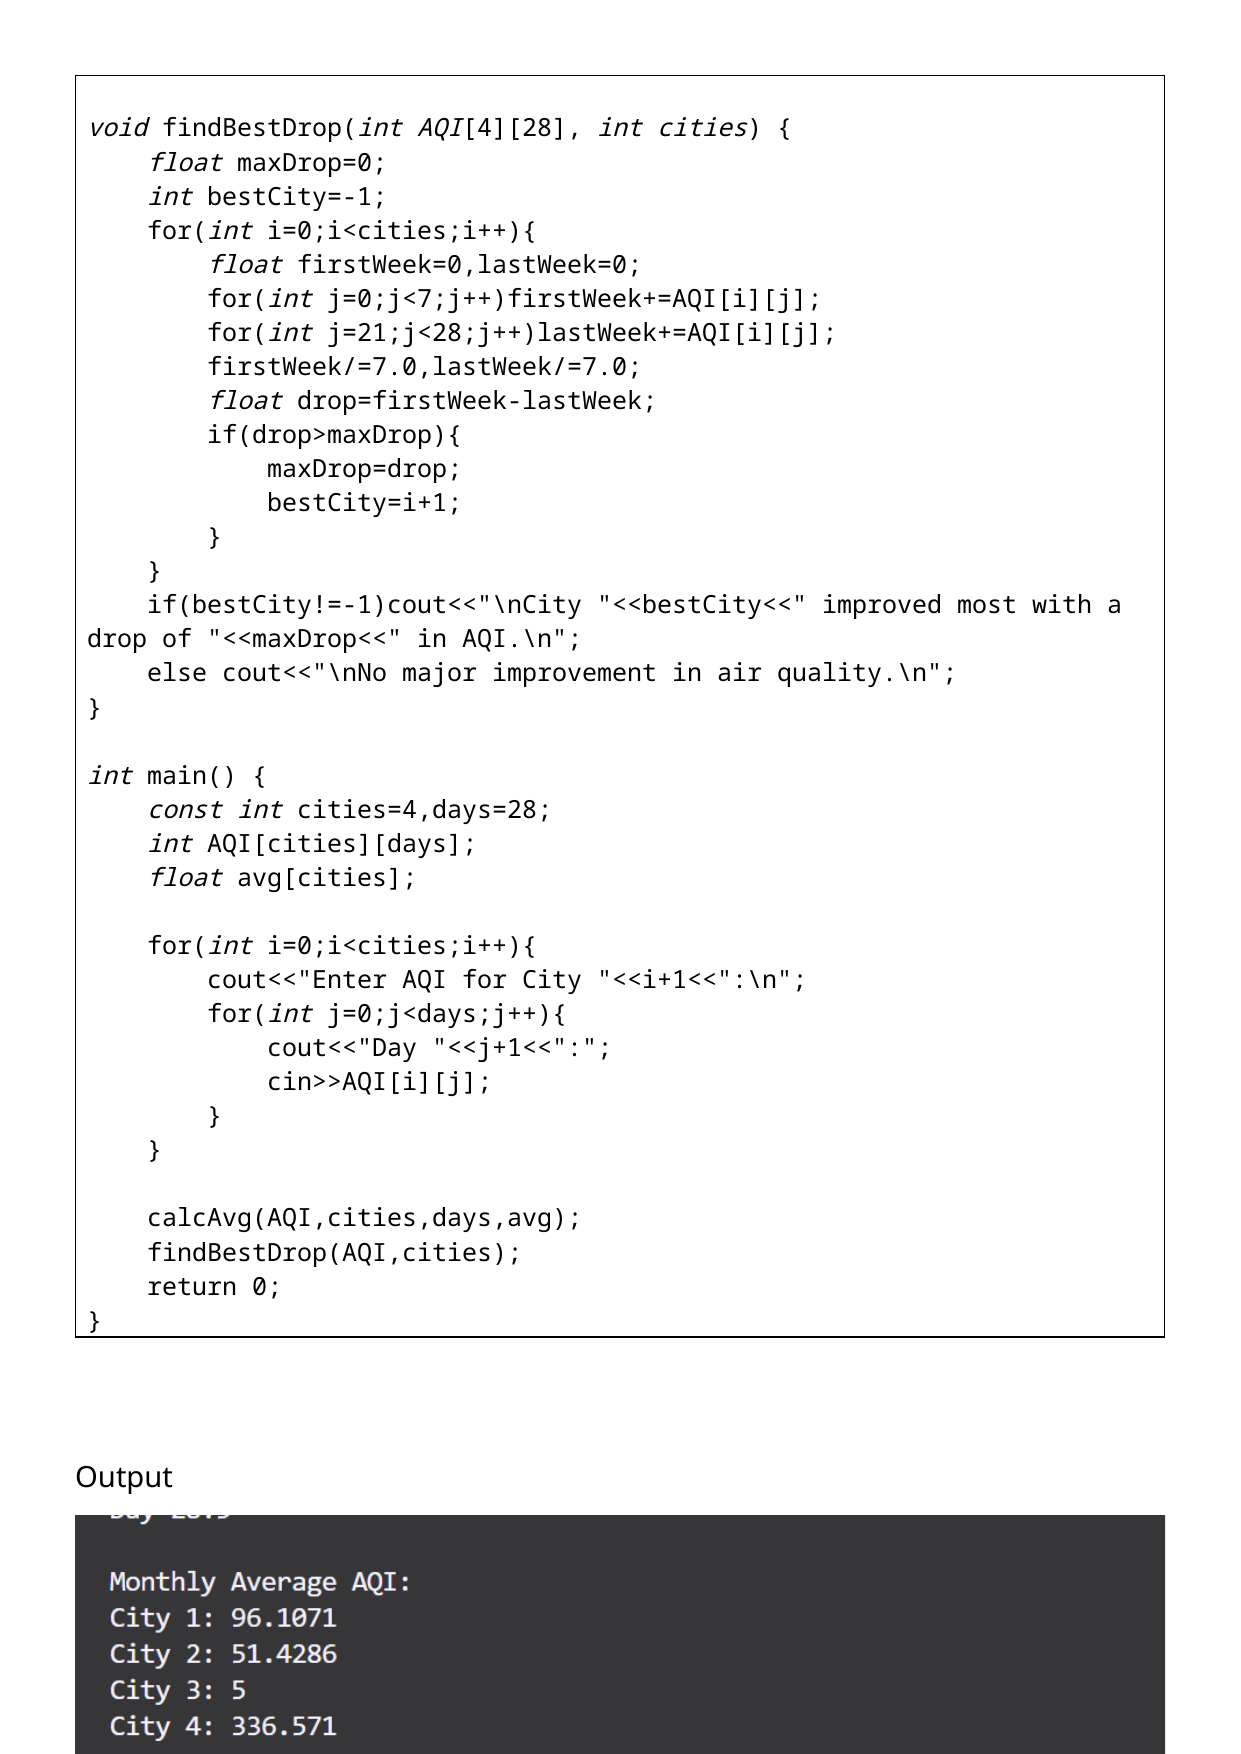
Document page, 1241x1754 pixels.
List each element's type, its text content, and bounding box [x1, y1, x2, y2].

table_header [76, 76, 1164, 1336]
text Output [75, 1456, 1165, 1496]
picture [75, 1515, 1166, 1754]
